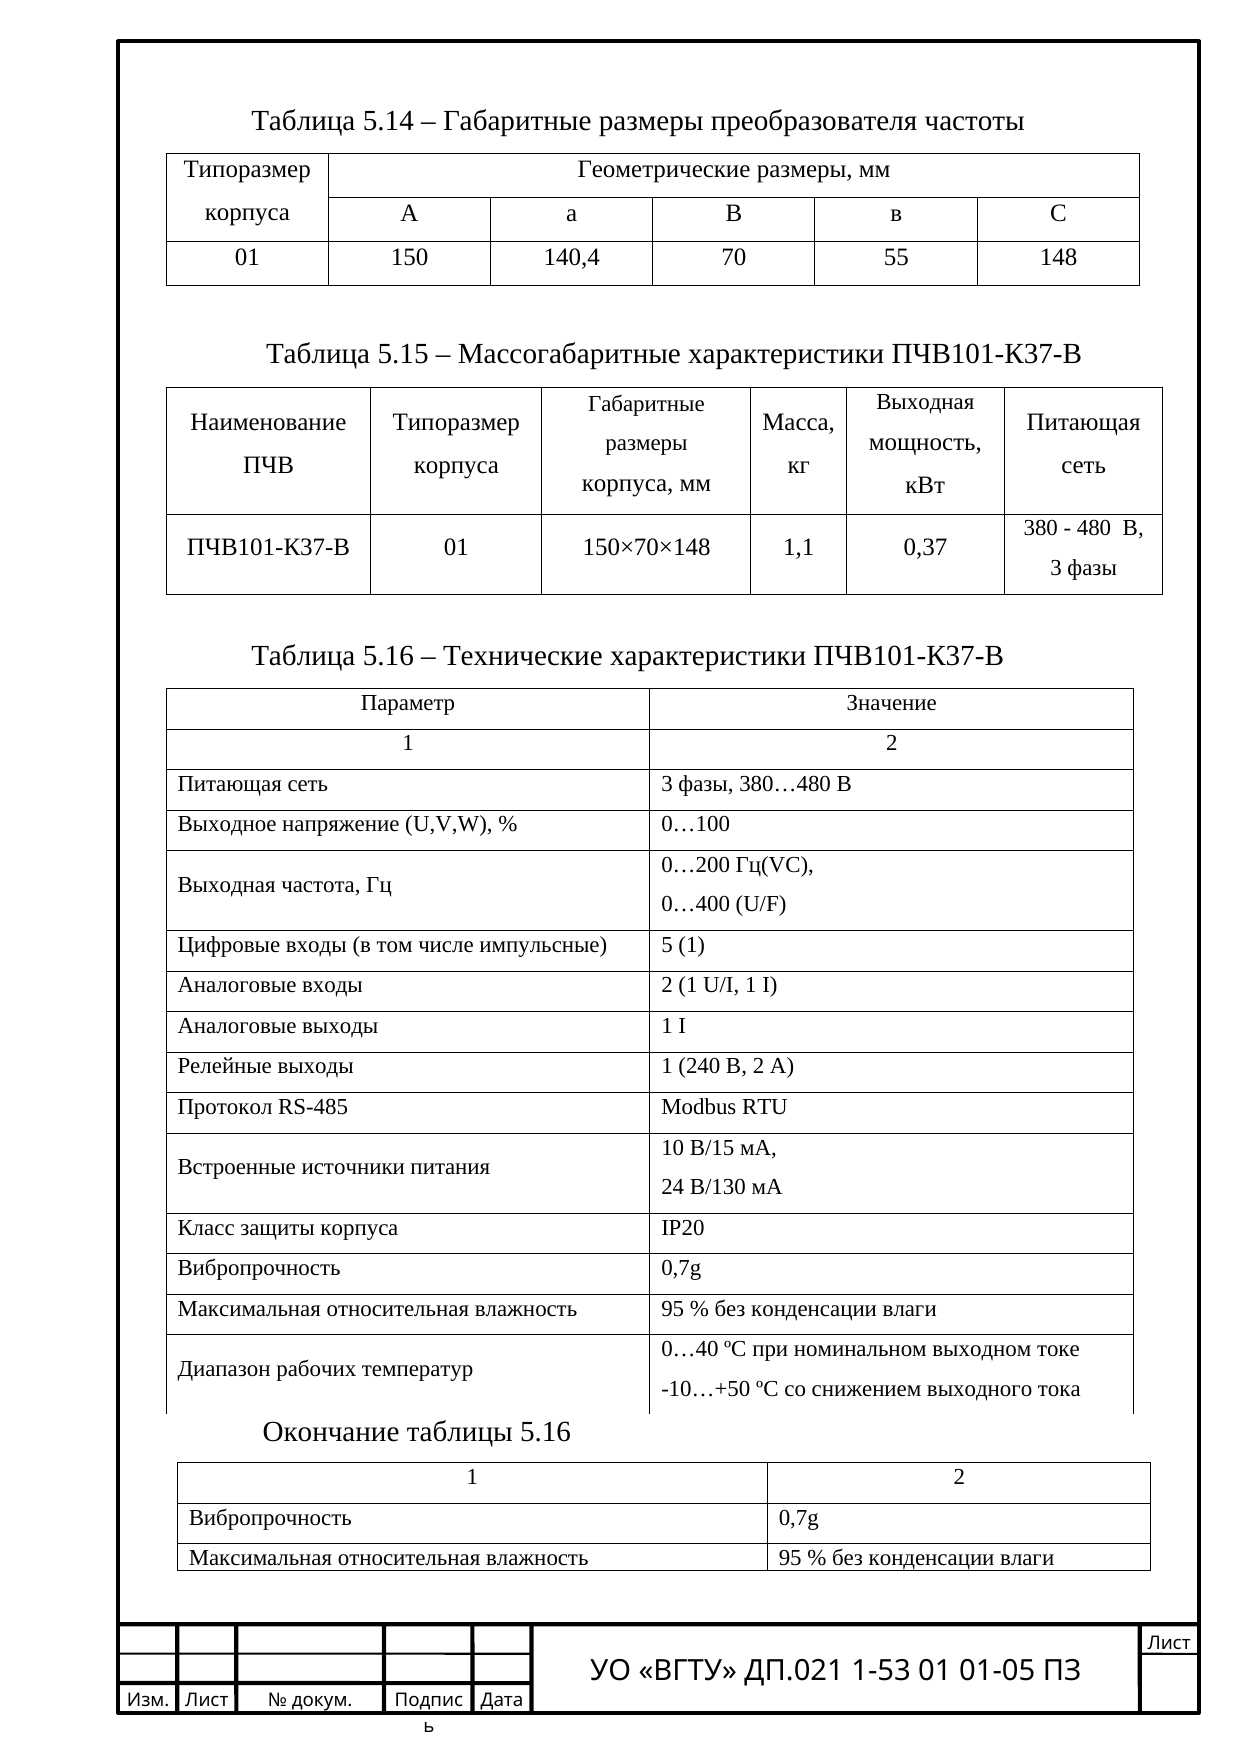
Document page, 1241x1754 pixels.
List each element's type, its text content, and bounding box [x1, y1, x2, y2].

table_cell Вибропрочность [167, 1254, 649, 1294]
table_cell С [978, 198, 1139, 241]
table_cell 380 - 480 В, 3 фазы [1005, 515, 1162, 593]
table_cell 1,1 [751, 515, 846, 593]
table_cell а [491, 198, 652, 241]
table_cell 10 В/15 мА, 24 В/130 мА [650, 1134, 1133, 1213]
table_cell 150 [329, 242, 490, 285]
table_cell 2 [768, 1463, 1150, 1502]
table_cell Класс защиты корпуса [167, 1214, 649, 1253]
table_cell 150×70×148 [542, 515, 750, 593]
table_cell 95 % без конденсации влаги [650, 1295, 1133, 1334]
table_cell Максимальная относительная влажность [167, 1295, 649, 1334]
table_cell Цифровые входы (в том числе импульсные) [167, 931, 649, 971]
table_header Окончание таблицы 5.16 [177, 1414, 1151, 1462]
table_cell 3 фазы, 380…480 В [650, 770, 1133, 809]
table_header Масса, кг [751, 388, 846, 513]
table_cell Встроенные источники питания [167, 1134, 649, 1213]
table_cell Вибропрочность [178, 1504, 767, 1543]
table_cell 55 [815, 242, 977, 285]
table_cell 0,37 [847, 515, 1004, 593]
table_cell 148 [978, 242, 1139, 285]
table_header Значение [650, 689, 1133, 728]
table_cell 0,7g [768, 1504, 1150, 1543]
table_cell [178, 1544, 767, 1570]
table_cell в [815, 198, 977, 241]
table_cell 01 [371, 515, 541, 593]
table_cell Выходное напряжение (U,V,W), % [167, 811, 649, 850]
table_header Выходная мощность, кВт [847, 388, 1004, 513]
table_cell ПЧВ101-К37-В [167, 515, 370, 593]
table_cell Выходная частота, Гц [167, 851, 649, 930]
table_cell Питающая сеть [167, 770, 649, 809]
table_cell IP20 [650, 1214, 1133, 1253]
table_header Наименование ПЧВ [167, 388, 370, 513]
table_cell 140,4 [491, 242, 652, 285]
table_cell 2 [650, 730, 1133, 769]
table_cell 1 (240 В, 2 А) [650, 1053, 1133, 1092]
table_cell Аналоговые выходы [167, 1012, 649, 1052]
table_header Типоразмер корпуса [167, 154, 328, 241]
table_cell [768, 1544, 1150, 1570]
table_cell Диапазон рабочих температур [167, 1335, 649, 1414]
table_cell 5 (1) [650, 931, 1133, 971]
table_cell В [653, 198, 814, 241]
table_cell 1 [167, 730, 649, 769]
table_cell Протокол RS-485 [167, 1093, 649, 1133]
table_cell 1 [178, 1463, 767, 1502]
table_cell 0…40 ºС при номинальном выходном токе -10…+50 ºС со снижением выходного тока [650, 1335, 1133, 1414]
table_header Типоразмер корпуса [371, 388, 541, 513]
table_cell Аналоговые входы [167, 972, 649, 1011]
table_cell 0…100 [650, 811, 1133, 850]
table_cell 70 [653, 242, 814, 285]
list Таблица 5.14 – Габаритные размеры преобразователя частоты [177, 103, 1152, 136]
table_cell 01 [167, 242, 328, 285]
table_cell Релейные выходы [167, 1053, 649, 1092]
table_cell Modbus RTU [650, 1093, 1133, 1133]
table_cell 2 (1 U/I, 1 I) [650, 972, 1133, 1011]
table_cell 1 I [650, 1012, 1133, 1052]
table_cell А [329, 198, 490, 241]
list Таблица 5.15 – Массогабаритные характеристики ПЧВ101-К37-В [177, 336, 1152, 370]
table_header Габаритные размеры корпуса, мм [542, 388, 750, 513]
table_header Геометрические размеры, мм [329, 154, 1139, 197]
table_header Параметр [167, 689, 649, 728]
text Таблица 5.16 – Технические характеристики ПЧВ101-К37-В [177, 638, 1152, 671]
table_header Питающая сеть [1005, 388, 1162, 513]
table_cell 0…200 Гц(VC), 0…400 (U/F) [650, 851, 1133, 930]
table_cell 0,7g [650, 1254, 1133, 1294]
